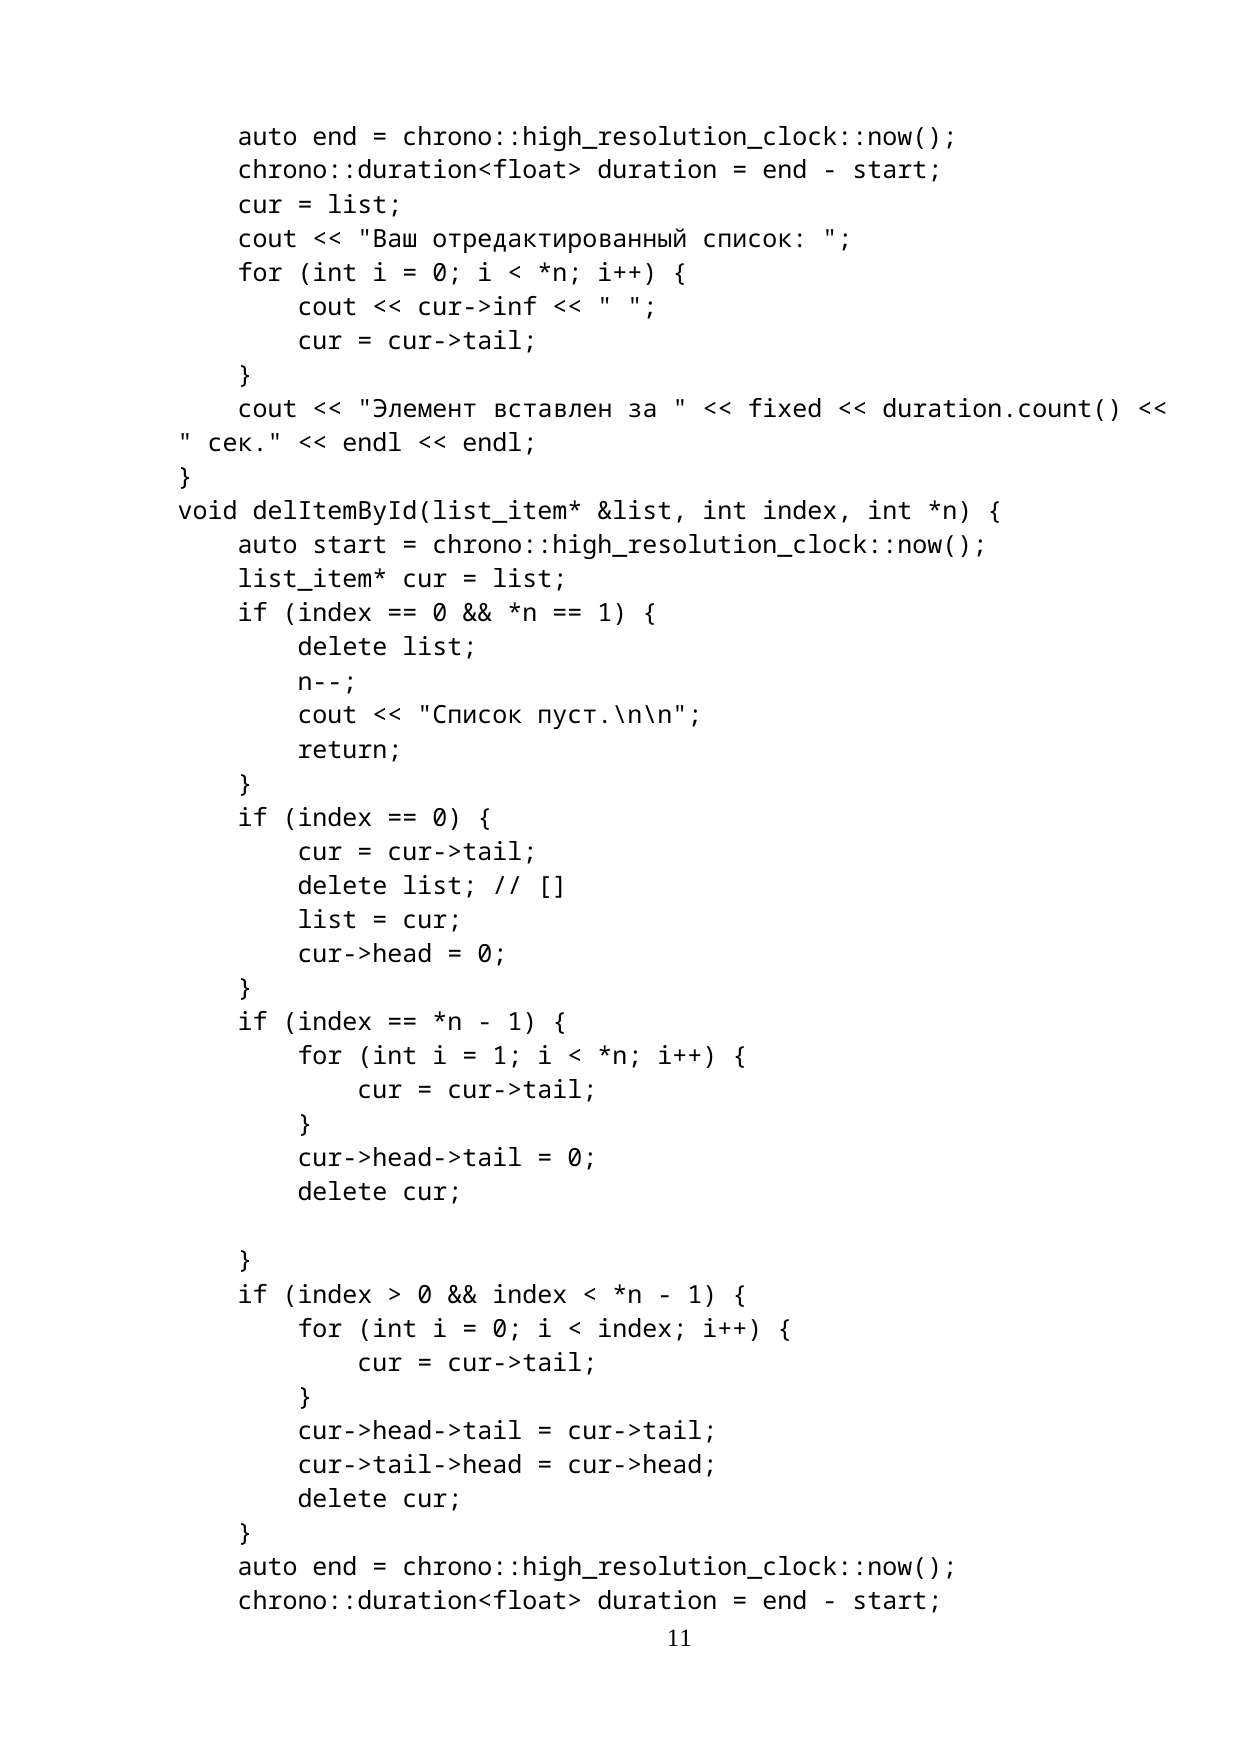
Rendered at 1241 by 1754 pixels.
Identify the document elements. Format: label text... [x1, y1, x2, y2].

text } [177, 1106, 1181, 1140]
text delete cur; [177, 1481, 1181, 1515]
text } [177, 459, 1181, 493]
text cur->tail->head = cur->head; [177, 1447, 1181, 1481]
text auto start = chrono::high_resolution_clock::now(); [177, 527, 1181, 561]
text cur = list; [177, 186, 1181, 220]
text if (index == *n - 1) { [177, 1004, 1181, 1038]
text } [177, 765, 1181, 799]
text } [177, 1242, 1181, 1276]
text cout << "Ваш отредактированный список: "; [177, 220, 1181, 254]
text for (int i = 0; i < index; i++) { [177, 1310, 1181, 1344]
text for (int i = 0; i < *n; i++) { [177, 254, 1181, 288]
text if (index == 0) { [177, 799, 1181, 833]
text cur = cur->tail; [177, 833, 1181, 867]
text if (index == 0 && *n == 1) { [177, 595, 1181, 629]
text delete list; // [] [177, 867, 1181, 902]
text cout << cur->inf << " "; [177, 288, 1181, 322]
text n--; [177, 663, 1181, 697]
text list_item* cur = list; [177, 561, 1181, 595]
text cout << "Элемент вставлен за " << fixed << duration.count() << " сек." << endl << endl; [177, 391, 1181, 459]
text } [177, 970, 1181, 1004]
text auto end = chrono::high_resolution_clock::now(); [177, 118, 1181, 152]
text if (index > 0 && index < *n - 1) { [177, 1276, 1181, 1310]
text } [177, 1515, 1181, 1549]
text cur->head->tail = 0; [177, 1140, 1181, 1174]
text cout << "Список пуст.\n\n"; [177, 697, 1181, 731]
text list = cur; [177, 902, 1181, 936]
text } [177, 357, 1181, 391]
text chrono::duration<float> duration = end - start; [177, 1583, 1181, 1617]
text for (int i = 1; i < *n; i++) { [177, 1038, 1181, 1072]
text cur = cur->tail; [177, 1072, 1181, 1106]
text cur = cur->tail; [177, 322, 1181, 357]
text void delItemById(list_item* &list, int index, int *n) { [177, 493, 1181, 527]
text cur->head = 0; [177, 936, 1181, 970]
text cur = cur->tail; [177, 1344, 1181, 1378]
text auto end = chrono::high_resolution_clock::now(); [177, 1549, 1181, 1583]
text return; [177, 731, 1181, 765]
text delete list; [177, 629, 1181, 663]
text cur->head->tail = cur->tail; [177, 1412, 1181, 1447]
text } [177, 1378, 1181, 1412]
text chrono::duration<float> duration = end - start; [177, 152, 1181, 186]
text delete cur; [177, 1174, 1181, 1208]
